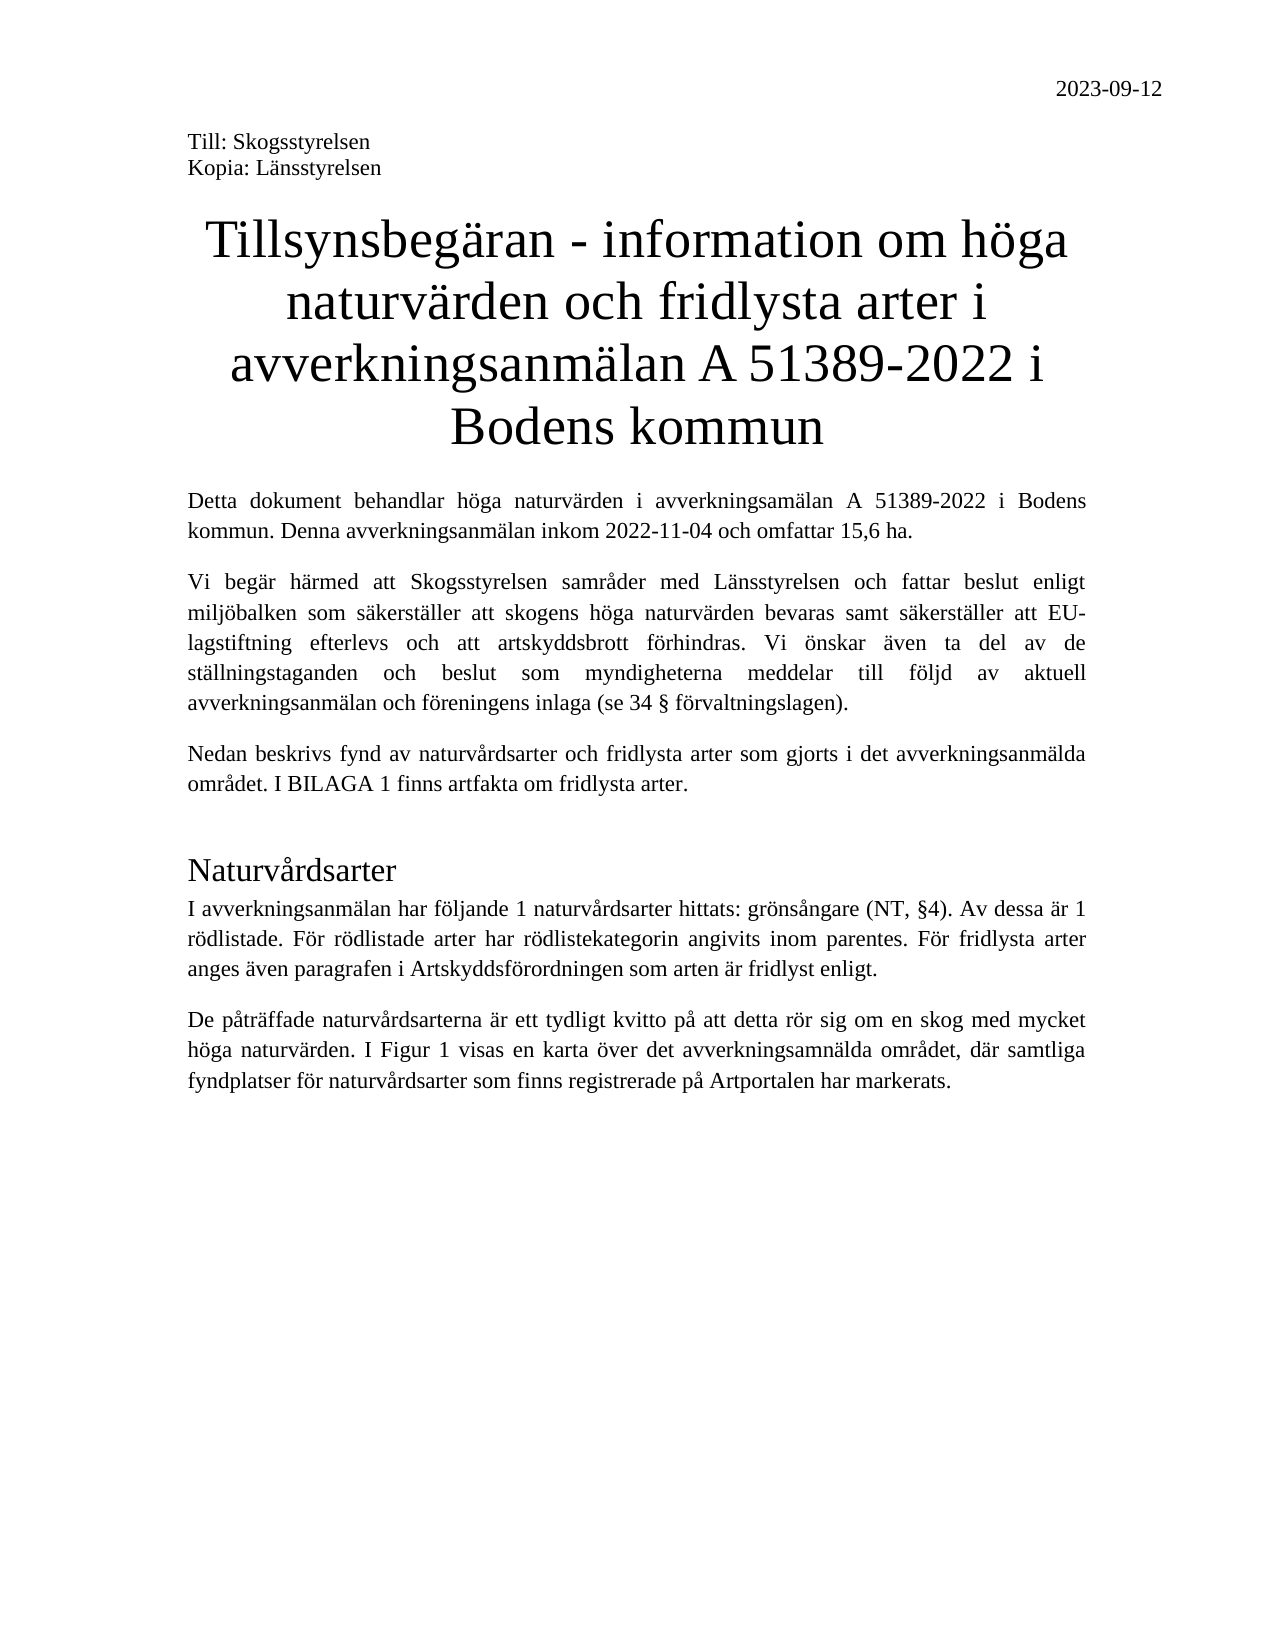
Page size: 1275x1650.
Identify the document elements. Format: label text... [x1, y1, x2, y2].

text I avverkningsanmälan har följande 1 naturvårdsarter hittats: grönsångare (NT, §4). Av dessa är 1 rödlistade. För rödlistade arter har rödlistekategorin angivits inom parentes. För fridlysta arter anges även paragrafen i Artskyddsförordningen som arten är fridlyst enligt. [187, 895, 1087, 982]
subtitle Naturvårdsarter [187, 851, 1087, 889]
text Detta dokument behandlar höga naturvärden i avverkningsamälan A 51389-2022 i Bodens kommun. Denna avverkningsanmälan inkom 2022-11-04 och omfattar 15,6 ha. [187, 487, 1087, 544]
title Tillsynsbegäran - information om höga naturvärden och fridlysta arter i avverkningsanmälan A 51389-2022 i Bodens kommun [187, 207, 1087, 456]
text De påträffade naturvårdsarterna är ett tydligt kvitto på att detta rör sig om en skog med mycket höga naturvärden. I Figur 1 visas en karta över det avverkningsamnälda området, där samtliga fyndplatser för naturvårdsarter som finns registrerade på Artportalen har markerats. [187, 1006, 1087, 1093]
text Vi begär härmed att Skogsstyrelsen samråder med Länsstyrelsen och fattar beslut enligt miljöbalken som säkerställer att skogens höga naturvärden bevaras samt säkerställer att EU-lagstiftning efterlevs och att artskyddsbrott förhindras. Vi önskar även ta del av de ställningstaganden och beslut som myndigheterna meddelar till följd av aktuell avverkningsanmälan och föreningens inlaga (se 34 § förvaltningslagen). [187, 568, 1087, 716]
text Nedan beskrivs fynd av naturvårdsarter och fridlysta arter som gjorts i det avverkningsanmälda området. I BILAGA 1 finns artfakta om fridlysta arter. [187, 740, 1087, 797]
